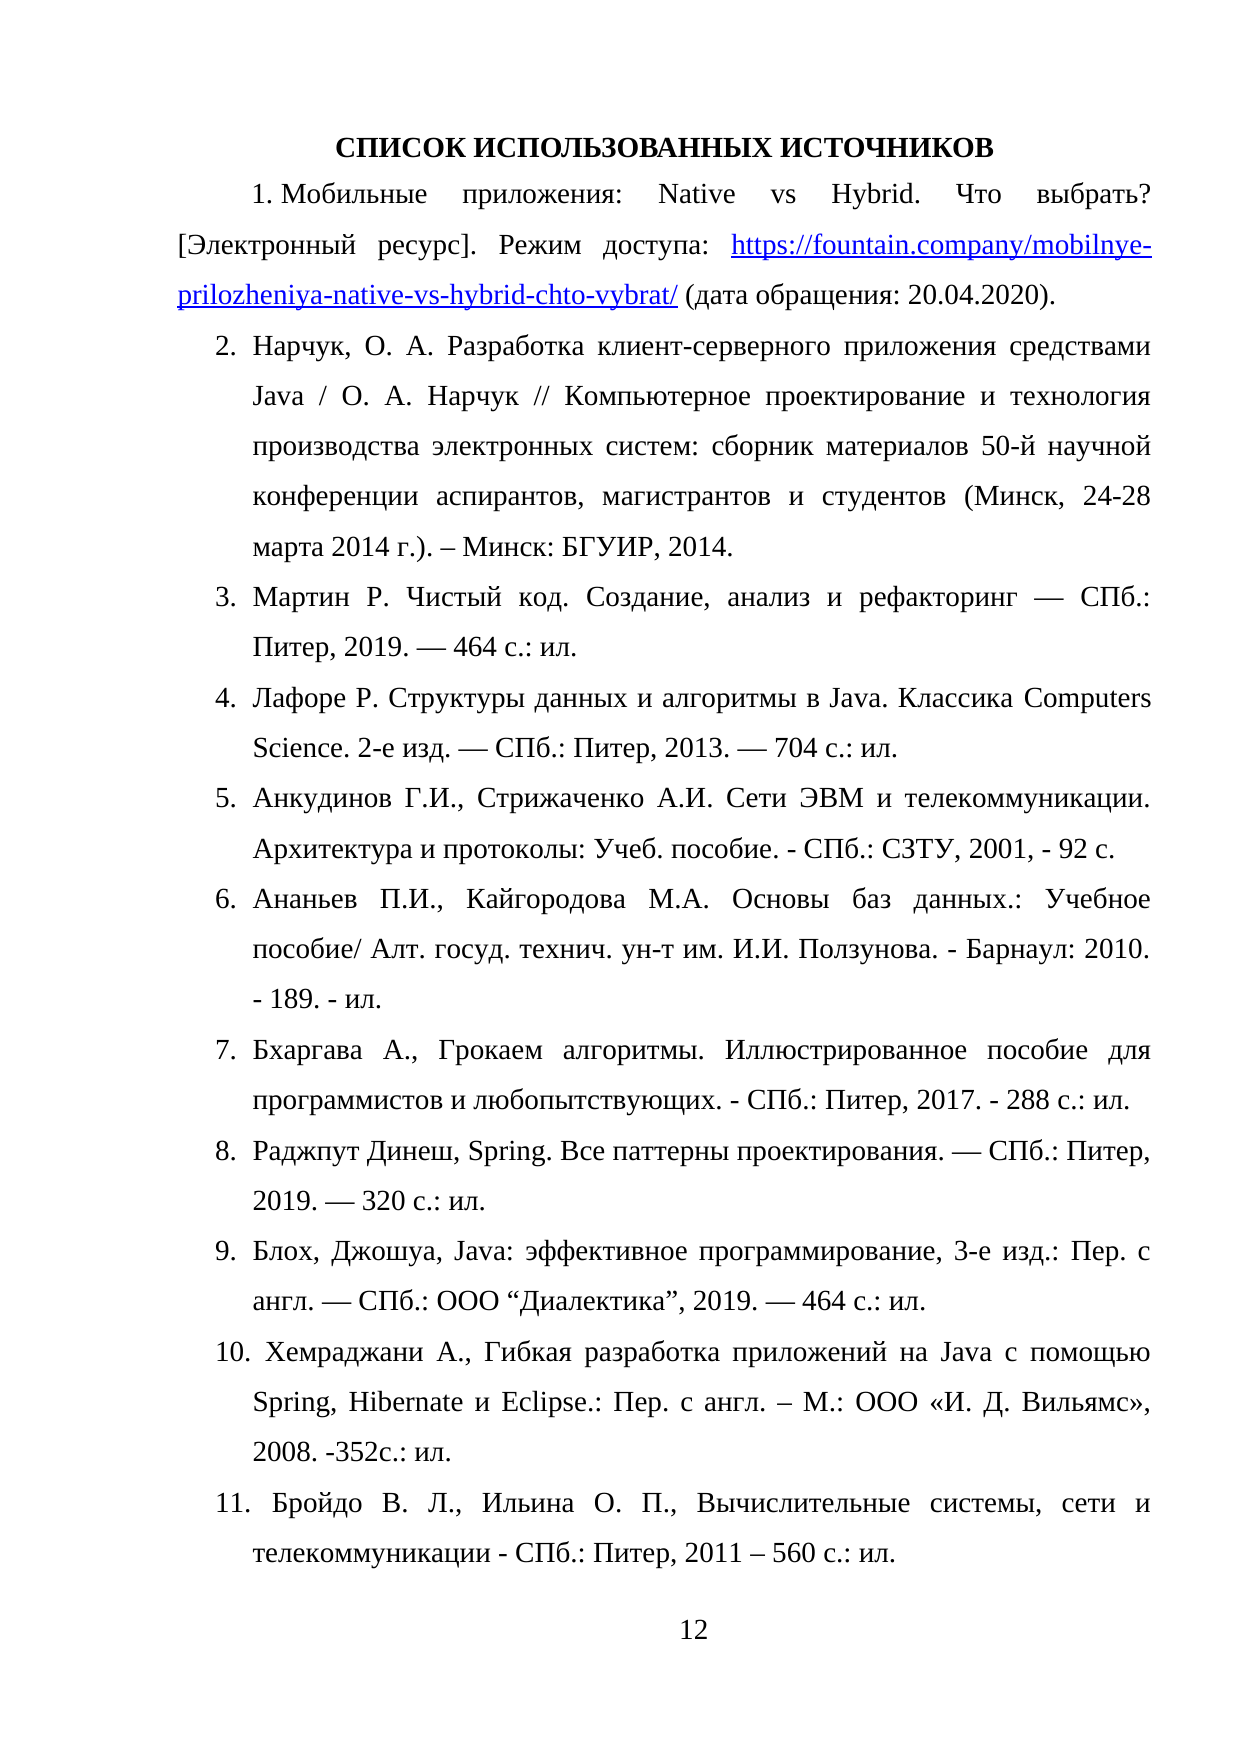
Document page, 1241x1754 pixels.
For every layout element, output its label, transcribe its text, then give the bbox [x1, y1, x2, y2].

list Бхаргава А., Грокаем алгоритмы. Иллюстрированное пособие для программистов и любопытствующих. - СПб.: Питер, 2017. - 288 с.: ил. [215, 1032, 1152, 1116]
list Ананьев П.И., Кайгородова М.А. Основы баз данных.: Учебное пособие/ Алт. госуд. технич. ун-т им. И.И. Ползунова. - Барнаул: 2010. - 189. - ил. [215, 881, 1152, 1015]
list Мобильные приложения: Native vs Hybrid. Что выбрать? [Электронный ресурс]. Режим доступа: https://fountain.company/mobilnye-prilozheniya-native-vs-hybrid-chto-vybrat/ (дата обращения: 20.04.2020). [177, 177, 1152, 311]
list Хемраджани А., Гибкая разработка приложений на Java с помощью Spring, Hibernate и Eclipse.: Пер. с англ. – М.: ООО «И. Д. Вильямс», 2008. -352с.: ил. [215, 1334, 1152, 1468]
list Блох, Джошуа, Java: эффективное программирование, 3-е изд.: Пер. с англ. — СПб.: ООО “Диалектика”, 2019. — 464 с.: ил. [215, 1233, 1152, 1317]
list Анкудинов Г.И., Стрижаченко А.И. Сети ЭВМ и телекоммуникации. Архитектура и протоколы: Учеб. пособие. - СПб.: СЗТУ, 2001, - 92 c. [215, 780, 1152, 864]
subtitle СПИСОК ИСПОЛЬЗОВАННЫХ ИСТОЧНИКОВ [177, 131, 1152, 164]
list Мартин Р. Чистый код. Создание, анализ и рефакторинг — СПб.: Питер, 2019. — 464 с.: ил. [215, 579, 1152, 663]
list Раджпут Динеш, Spring. Все паттерны проектирования. — СПб.: Питер, 2019. — 320 с.: ил. [215, 1133, 1152, 1216]
list Лафоре Р. Структуры данных и алгоритмы в Java. Классика Computers Science. 2-е изд. — СПб.: Питер, 2013. — 704 с.: ил. [215, 680, 1152, 764]
list Нарчук, О. А. Разработка клиент-серверного приложения средствами Java / О. А. Нарчук // Компьютерное проектирование и технология производства электронных систем: сборник материалов 50-й научной конференции аспирантов, магистрантов и студентов (Минск, 24-28 марта 2014 г.). – Минск: БГУИР, 2014. [215, 328, 1152, 562]
list Бройдо В. Л., Ильина О. П., Вычислительные системы, сети и телекоммуникации - СПб.: Питер, 2011 – 560 с.: ил. [215, 1485, 1152, 1569]
